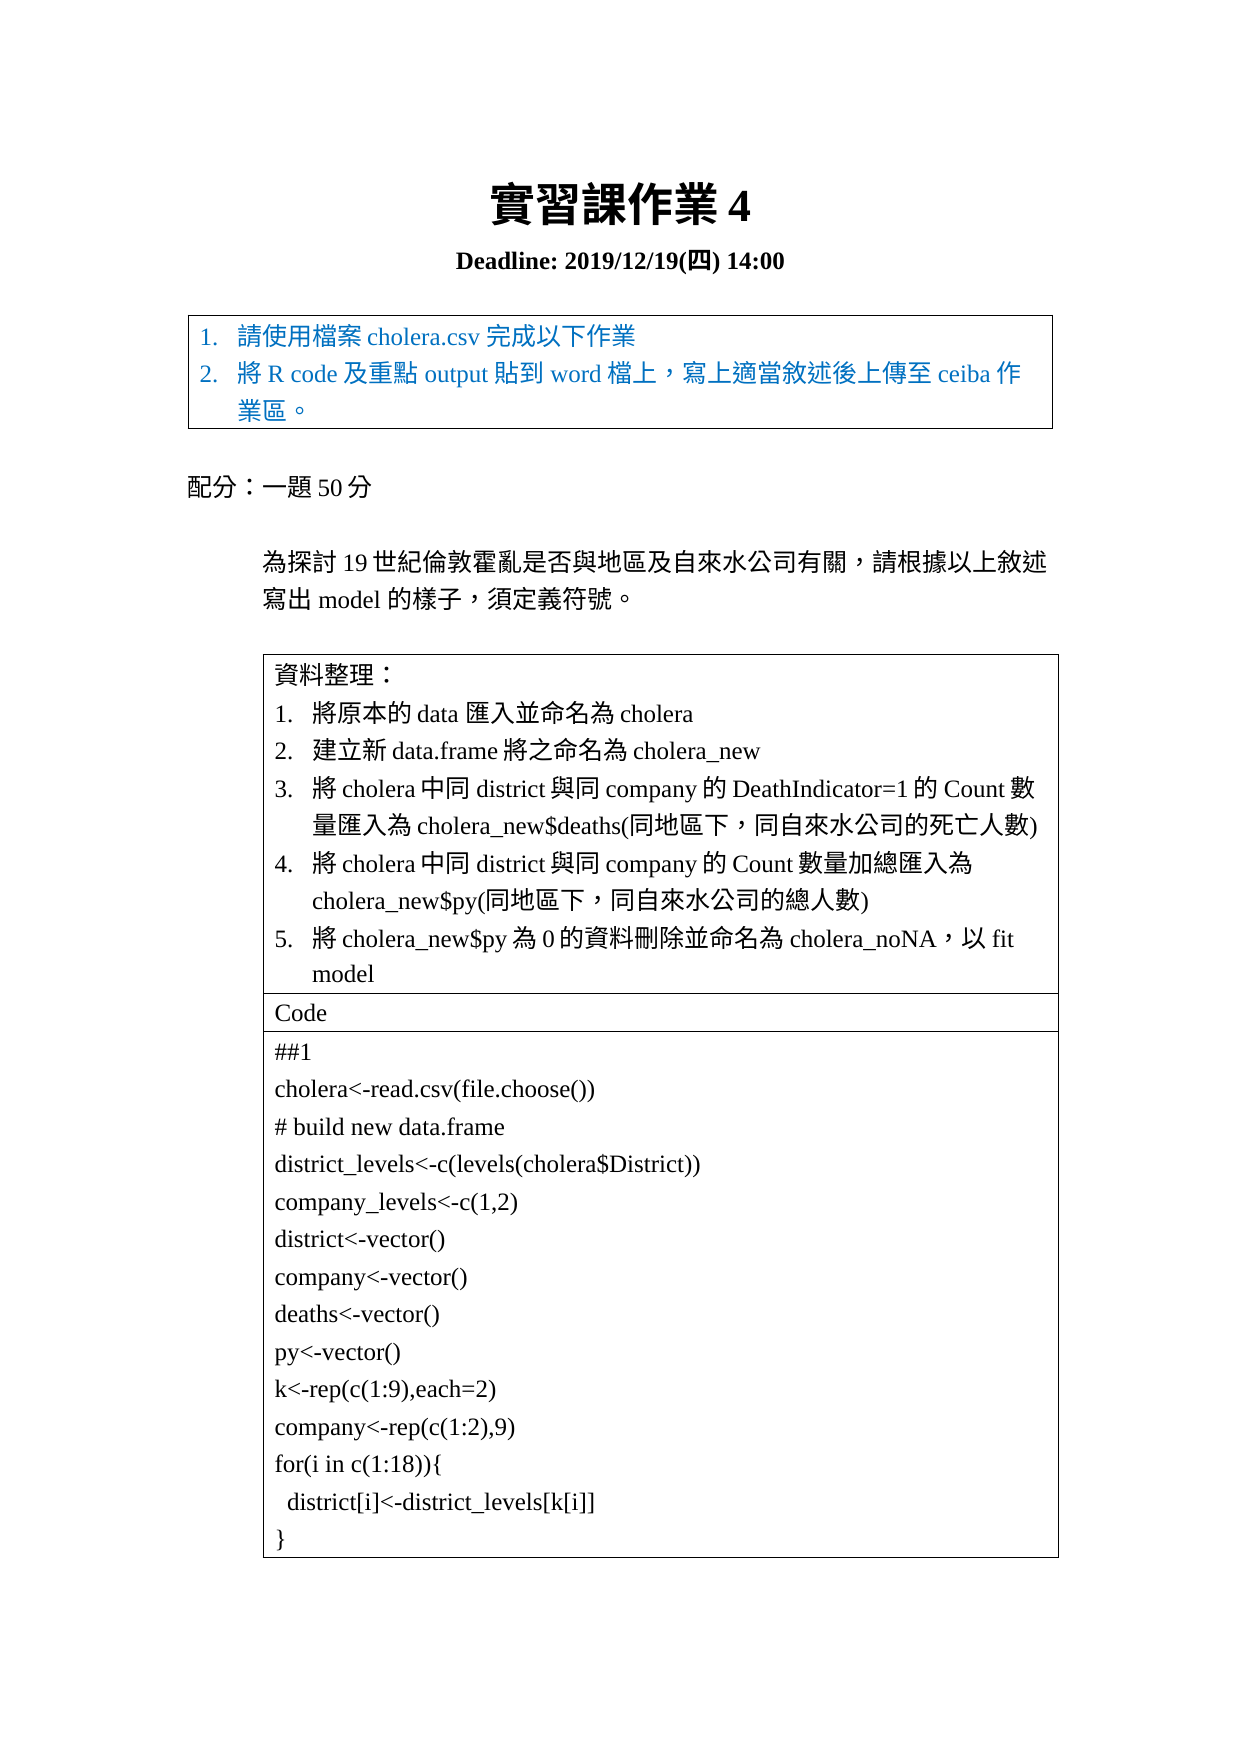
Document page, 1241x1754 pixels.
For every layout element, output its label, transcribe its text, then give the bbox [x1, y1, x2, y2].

table_header 資料整理： 將原本的data 匯入並命名為cholera 建立新data.frame將之命名為cholera_new 將cholera中同 district與同company的DeathIndicator=1的Count數量匯入為cholera_new$deaths(同地區下，同自來水公司的死亡人數) 將cholera中同 district與同company的Count數量加總匯入為cholera_new$py(同地區下，同自來水公司的總人數) 將cholera_new$py為0的資料刪除並命名為cholera_noNA，以fit model [264, 655, 1058, 993]
text Deadline: 2019/12/19(四) 14:00 [187, 239, 1053, 277]
table_header 請使用檔案cholera.csv 完成以下作業 將 R code 及重點 output 貼到 word 檔上，寫上適當敘述後上傳至ceiba 作業區。 [189, 316, 1052, 428]
table_cell Code [264, 994, 1058, 1031]
text 配分：一題50分 [187, 467, 1053, 504]
text 為探討19世紀倫敦霍亂是否與地區及自來水公司有關，請根據以上敘述寫出 model 的樣子，須定義符號。 [262, 542, 1053, 617]
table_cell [264, 1032, 1058, 1557]
text 實習課作業4 [187, 164, 1053, 239]
